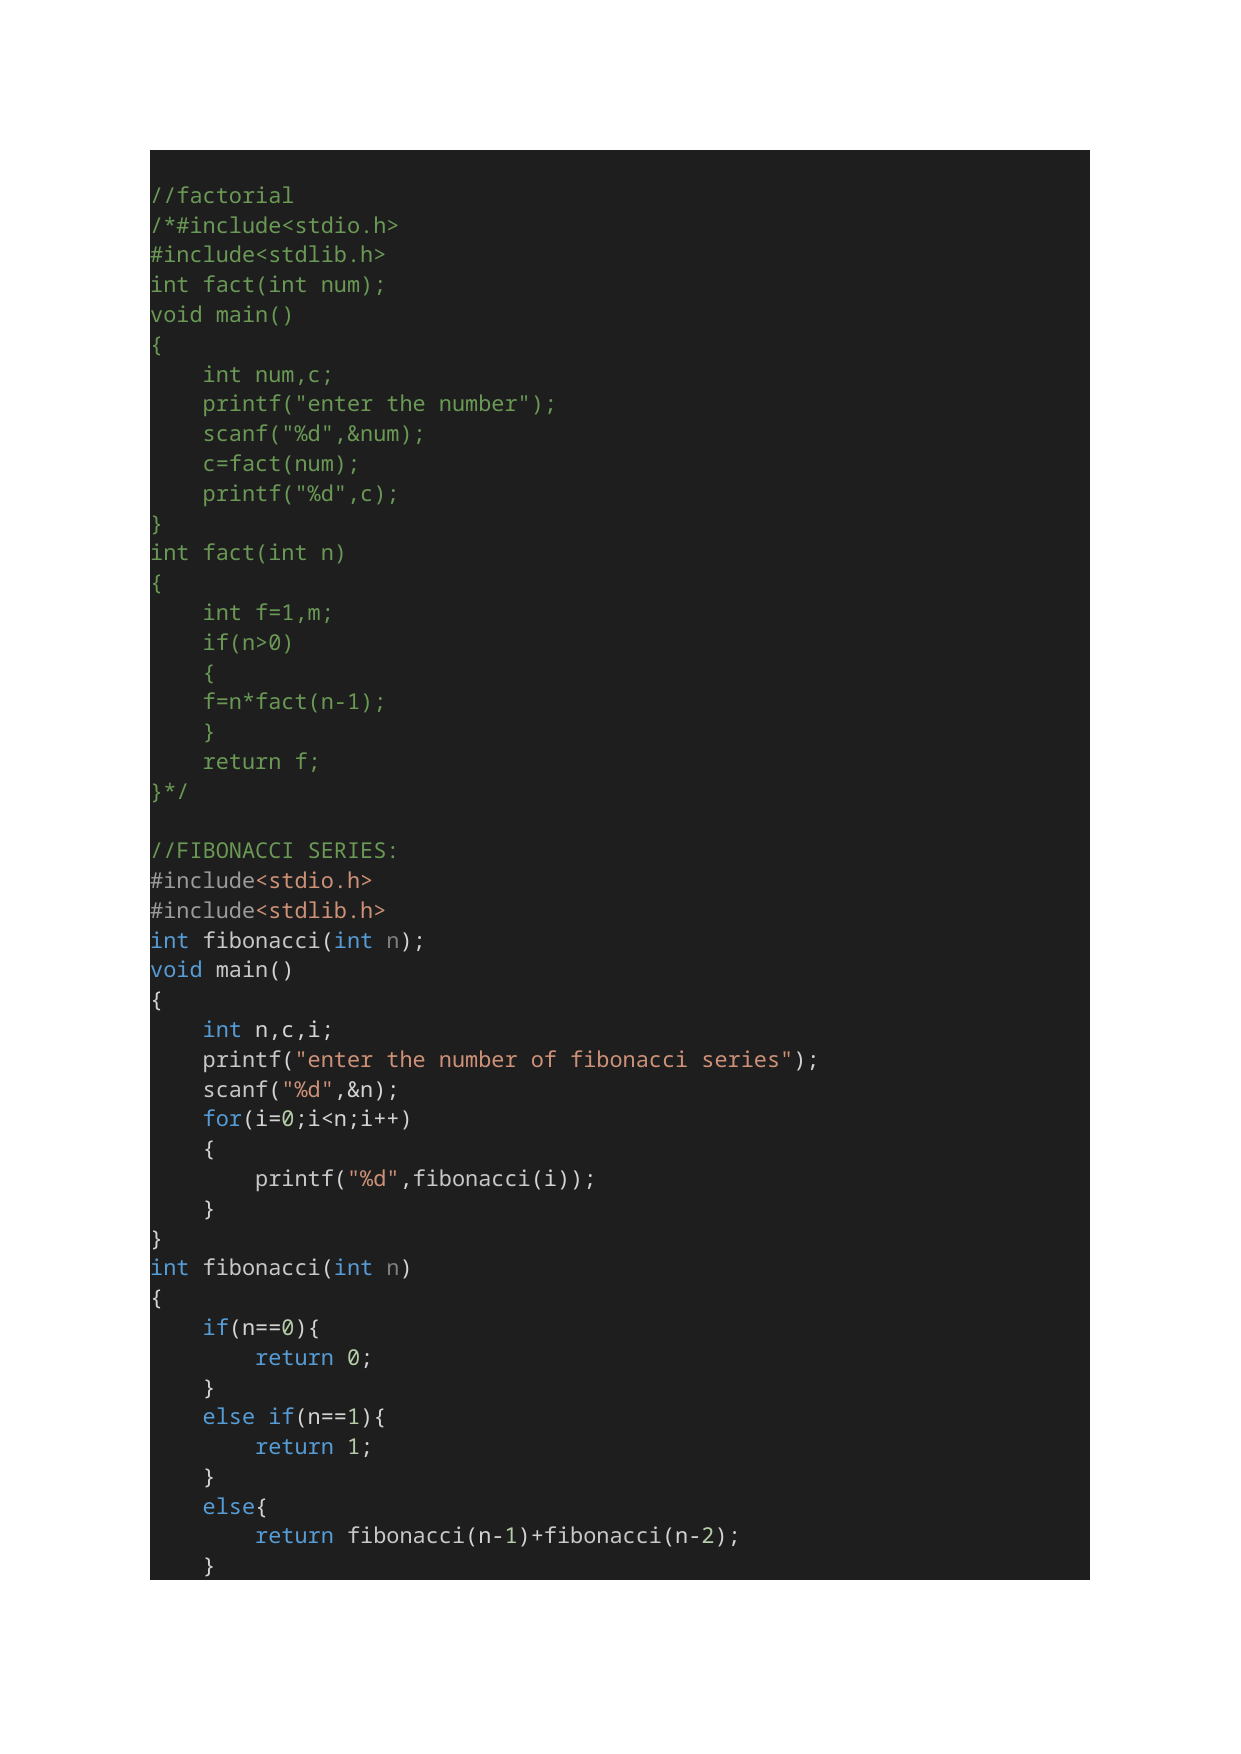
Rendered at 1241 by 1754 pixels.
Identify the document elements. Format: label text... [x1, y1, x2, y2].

text printf("%d",fibonacci(i)); [150, 1163, 1090, 1193]
text scanf("%d",&n); [150, 1073, 1090, 1103]
text int fibonacci(int n); [150, 924, 1090, 954]
text int fact(int num); [150, 269, 1090, 299]
text printf("enter the number of fibonacci series"); [150, 1044, 1090, 1073]
text #include<stdlib.h> [150, 895, 1090, 924]
text return 0; [150, 1342, 1090, 1371]
text { [150, 656, 1090, 686]
text } [150, 507, 1090, 537]
text return 1; [150, 1431, 1090, 1461]
text } [150, 1222, 1090, 1252]
text else if(n==1){ [150, 1401, 1090, 1431]
text if(n>0) [150, 627, 1090, 656]
text { [150, 984, 1090, 1014]
text return f; [150, 746, 1090, 776]
text for(i=0;i<n;i++) [150, 1103, 1090, 1133]
text int fibonacci(int n) [150, 1252, 1090, 1282]
text if(n==0){ [150, 1312, 1090, 1342]
text //factorial [150, 180, 1090, 209]
text { [150, 1282, 1090, 1312]
text /*#include<stdio.h> [150, 209, 1090, 239]
text int fact(int n) [150, 537, 1090, 567]
text void main() [150, 954, 1090, 984]
text #include<stdlib.h> [150, 239, 1090, 269]
text } [150, 1371, 1090, 1401]
text }*/ [150, 776, 1090, 805]
text } [150, 1461, 1090, 1491]
text } [150, 1193, 1090, 1222]
text int n,c,i; [150, 1014, 1090, 1044]
text void main() [150, 299, 1090, 329]
text #include<stdio.h> [150, 865, 1090, 895]
text return fibonacci(n-1)+fibonacci(n-2); [150, 1520, 1090, 1550]
text printf("enter the number"); [150, 388, 1090, 418]
text int num,c; [150, 358, 1090, 388]
text { [150, 567, 1090, 597]
text f=n*fact(n-1); [150, 686, 1090, 716]
text printf("%d",c); [150, 478, 1090, 507]
text } [150, 716, 1090, 746]
text //FIBONACCI SERIES: [150, 835, 1090, 865]
text { [150, 329, 1090, 358]
text c=fact(num); [150, 448, 1090, 478]
text } [150, 1550, 1090, 1580]
text else{ [150, 1491, 1090, 1520]
text int f=1,m; [150, 597, 1090, 627]
text { [150, 1133, 1090, 1163]
text scanf("%d",&num); [150, 418, 1090, 448]
